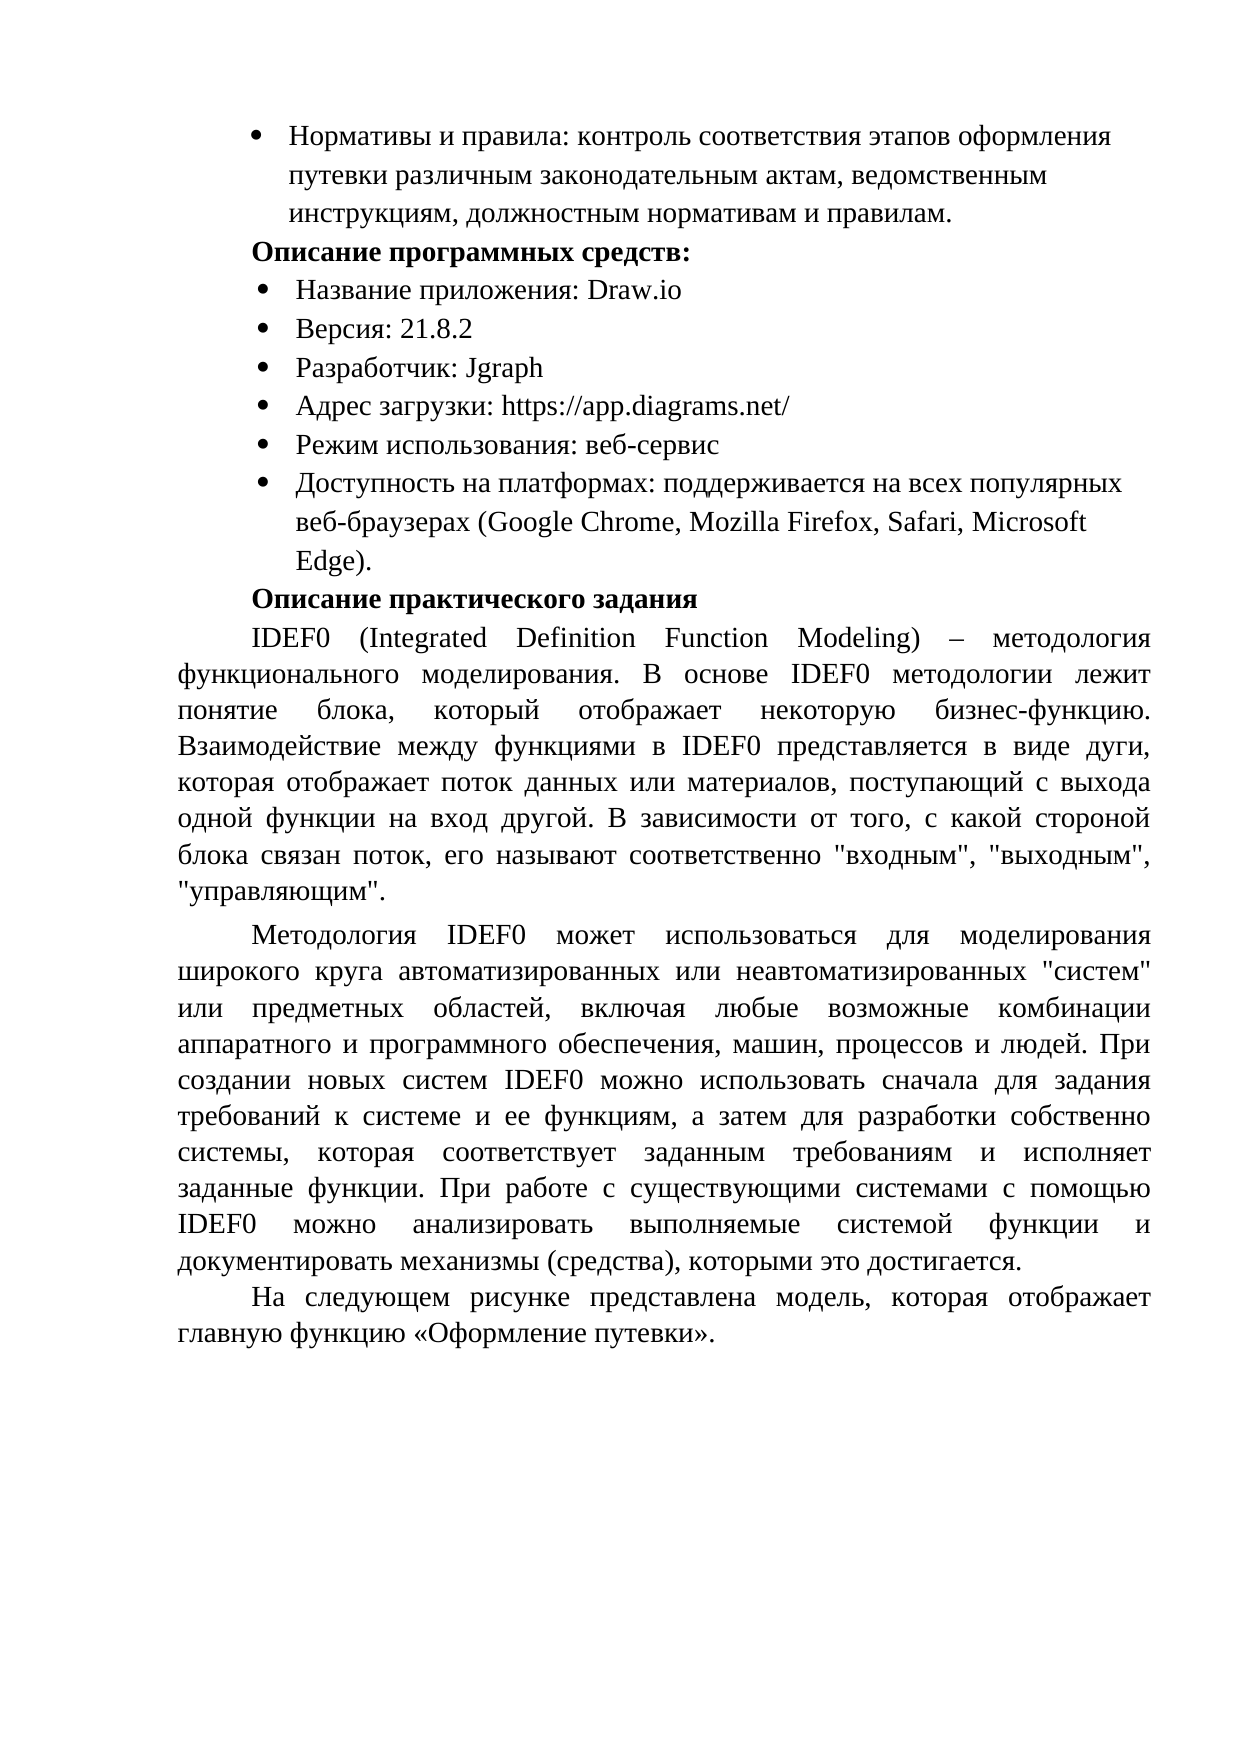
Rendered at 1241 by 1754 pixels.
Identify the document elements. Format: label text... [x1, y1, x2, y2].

list Разработчик: Jgraph [258, 350, 1152, 383]
text IDEF0 (Integrated Definition Function Modeling) – методология функционального моделирования. В основе IDEF0 методологии лежит понятие блока, который отображает некоторую бизнес-функцию. Взаимодействие между функциями в IDEF0 представляется в виде дуги, которая отображает поток данных или материалов, поступающий с выхода одной функции на вход другой. В зависимости от того, с какой стороной блока связан поток, его называют соответственно "входным", "выходным", "управляющим". [177, 620, 1152, 906]
list Название приложения: Draw.io [258, 272, 1152, 306]
list Версия: 21.8.2 [258, 311, 1152, 345]
list Режим использования: веб-сервис [258, 427, 1152, 461]
list Доступность на платформах: поддерживается на всех популярных веб-браузерах (Google Chrome, Mozilla Firefox, Safari, Microsoft Edge). [258, 466, 1152, 576]
text Методология IDEF0 может использоваться для моделирования широкого круга автоматизированных или неавтоматизированных "систем" или предметных областей, включая любые возможные комбинации аппаратного и программного обеспечения, машин, процессов и людей. При создании новых систем IDEF0 можно использовать сначала для задания требований к системе и ее функциям, а затем для разработки собственно системы, которая соответствует заданным требованиям и исполняет заданные функции. При работе с существующими системами с помощью IDEF0 можно анализировать выполняемые системой функции и документировать механизмы (средства), которыми это достигается. [177, 917, 1152, 1276]
list Нормативы и правила: контроль соответствия этапов оформления путевки различным законодательным актам, ведомственным инструкциям, должностным нормативам и правилам. [251, 118, 1152, 229]
text Описание программных средств: [177, 234, 1152, 267]
list Адрес загрузки: https://app.diagrams.net/ [258, 388, 1152, 422]
text На следующем рисунке представлена модель, которая отображает главную функцию «Оформление путевки». [177, 1279, 1152, 1348]
text Описание практического задания [177, 581, 1152, 615]
